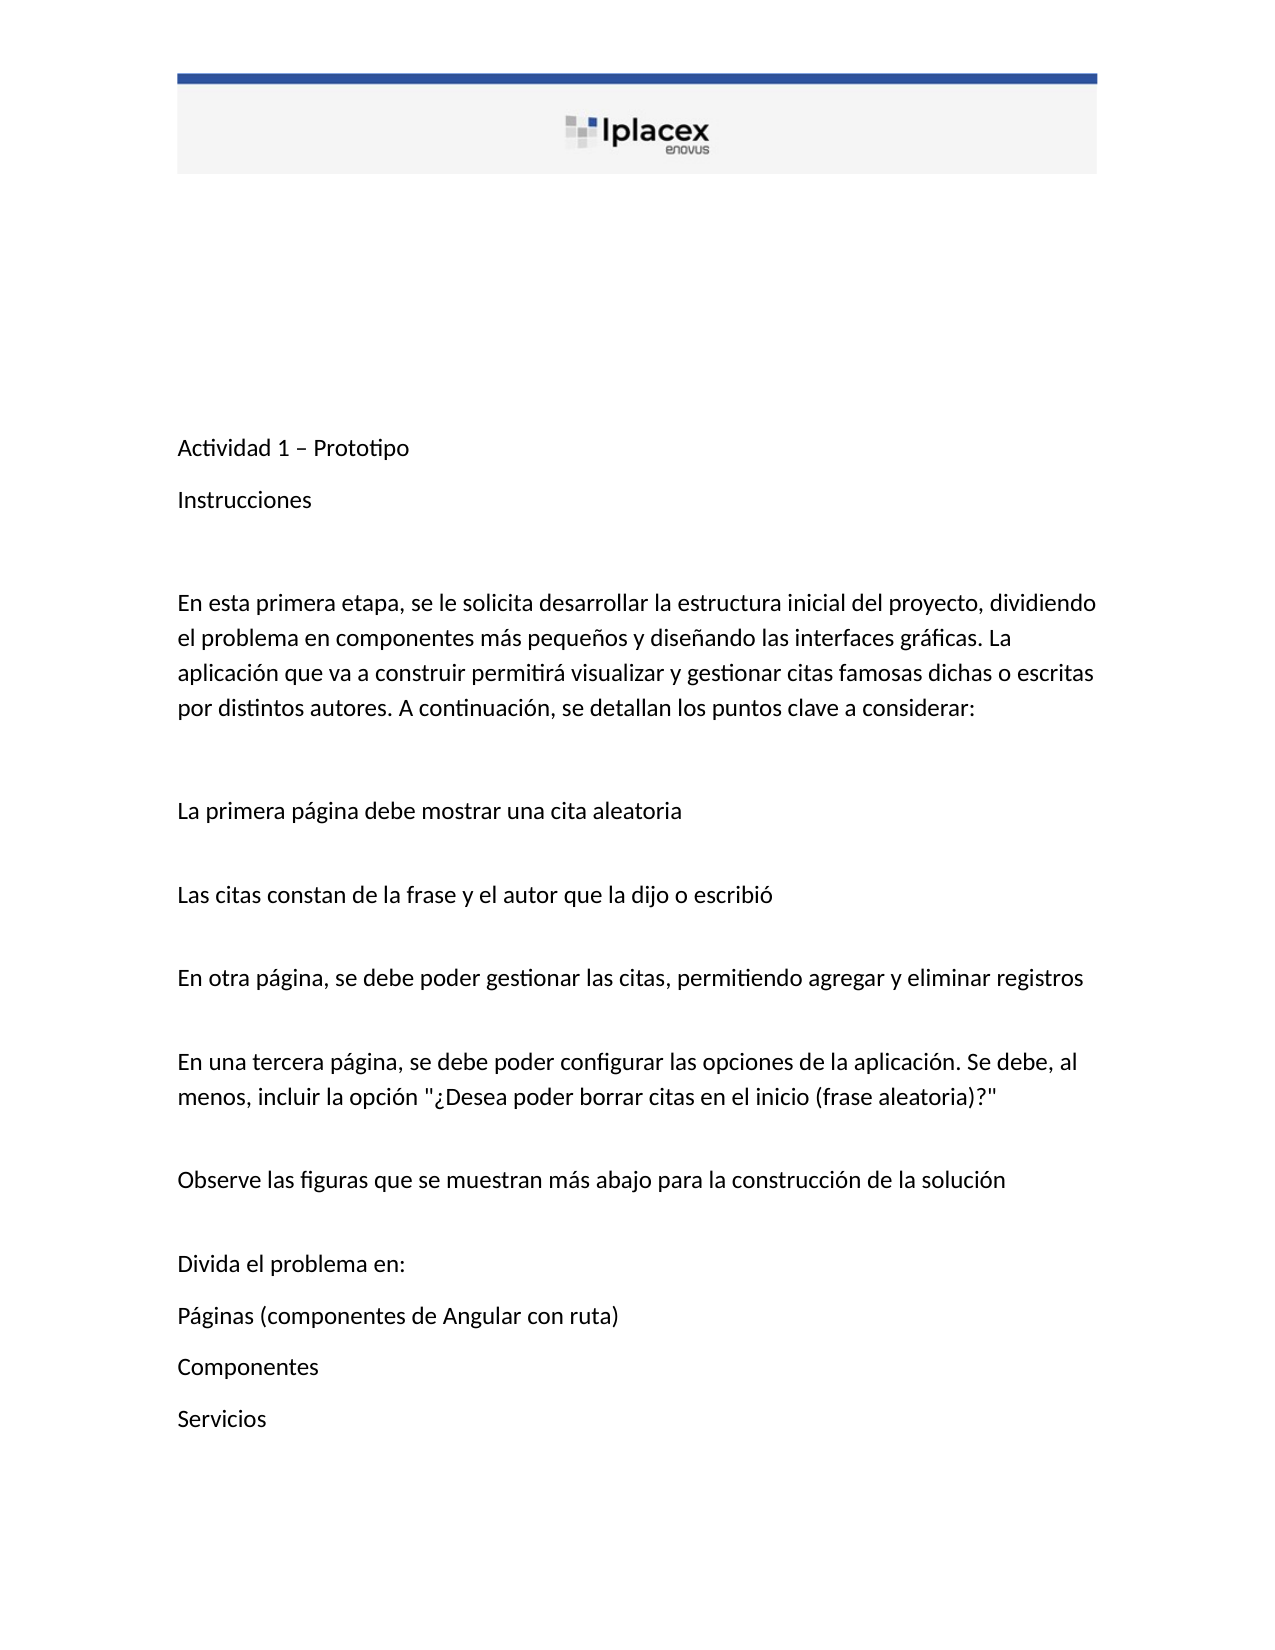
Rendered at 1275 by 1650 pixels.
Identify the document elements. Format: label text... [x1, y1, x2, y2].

text Componentes [177, 1351, 1098, 1382]
text Divida el problema en: [177, 1248, 1098, 1279]
picture [177, 73, 1098, 174]
text Observe las figuras que se muestran más abajo para la construcción de la solución [177, 1164, 1098, 1227]
text En esta primera etapa, se le solicita desarrollar la estructura inicial del proyecto, dividiendo el problema en componentes más pequeños y diseñando las interfaces gráficas. La aplicación que va a construir permitirá visualizar y gestionar citas famosas dichas o escritas por distintos autores. A continuación, se detallan los puntos clave a considerar: [177, 587, 1098, 723]
text Instrucciones [177, 484, 1098, 514]
text Las citas constan de la frase y el autor que la dijo o escribió [177, 879, 1098, 942]
text Servicios [177, 1403, 1098, 1466]
text La primera página debe mostrar una cita aleatoria [177, 795, 1098, 858]
text Páginas (componentes de Angular con ruta) [177, 1300, 1098, 1330]
text Actividad 1 – Prototipo [177, 432, 1098, 463]
text En otra página, se debe poder gestionar las citas, permitiendo agregar y eliminar registros [177, 962, 1098, 1025]
text En una tercera página, se debe poder configurar las opciones de la aplicación. Se debe, al menos, incluir la opción "¿Desea poder borrar citas en el inicio (frase aleatoria)?" [177, 1046, 1098, 1144]
